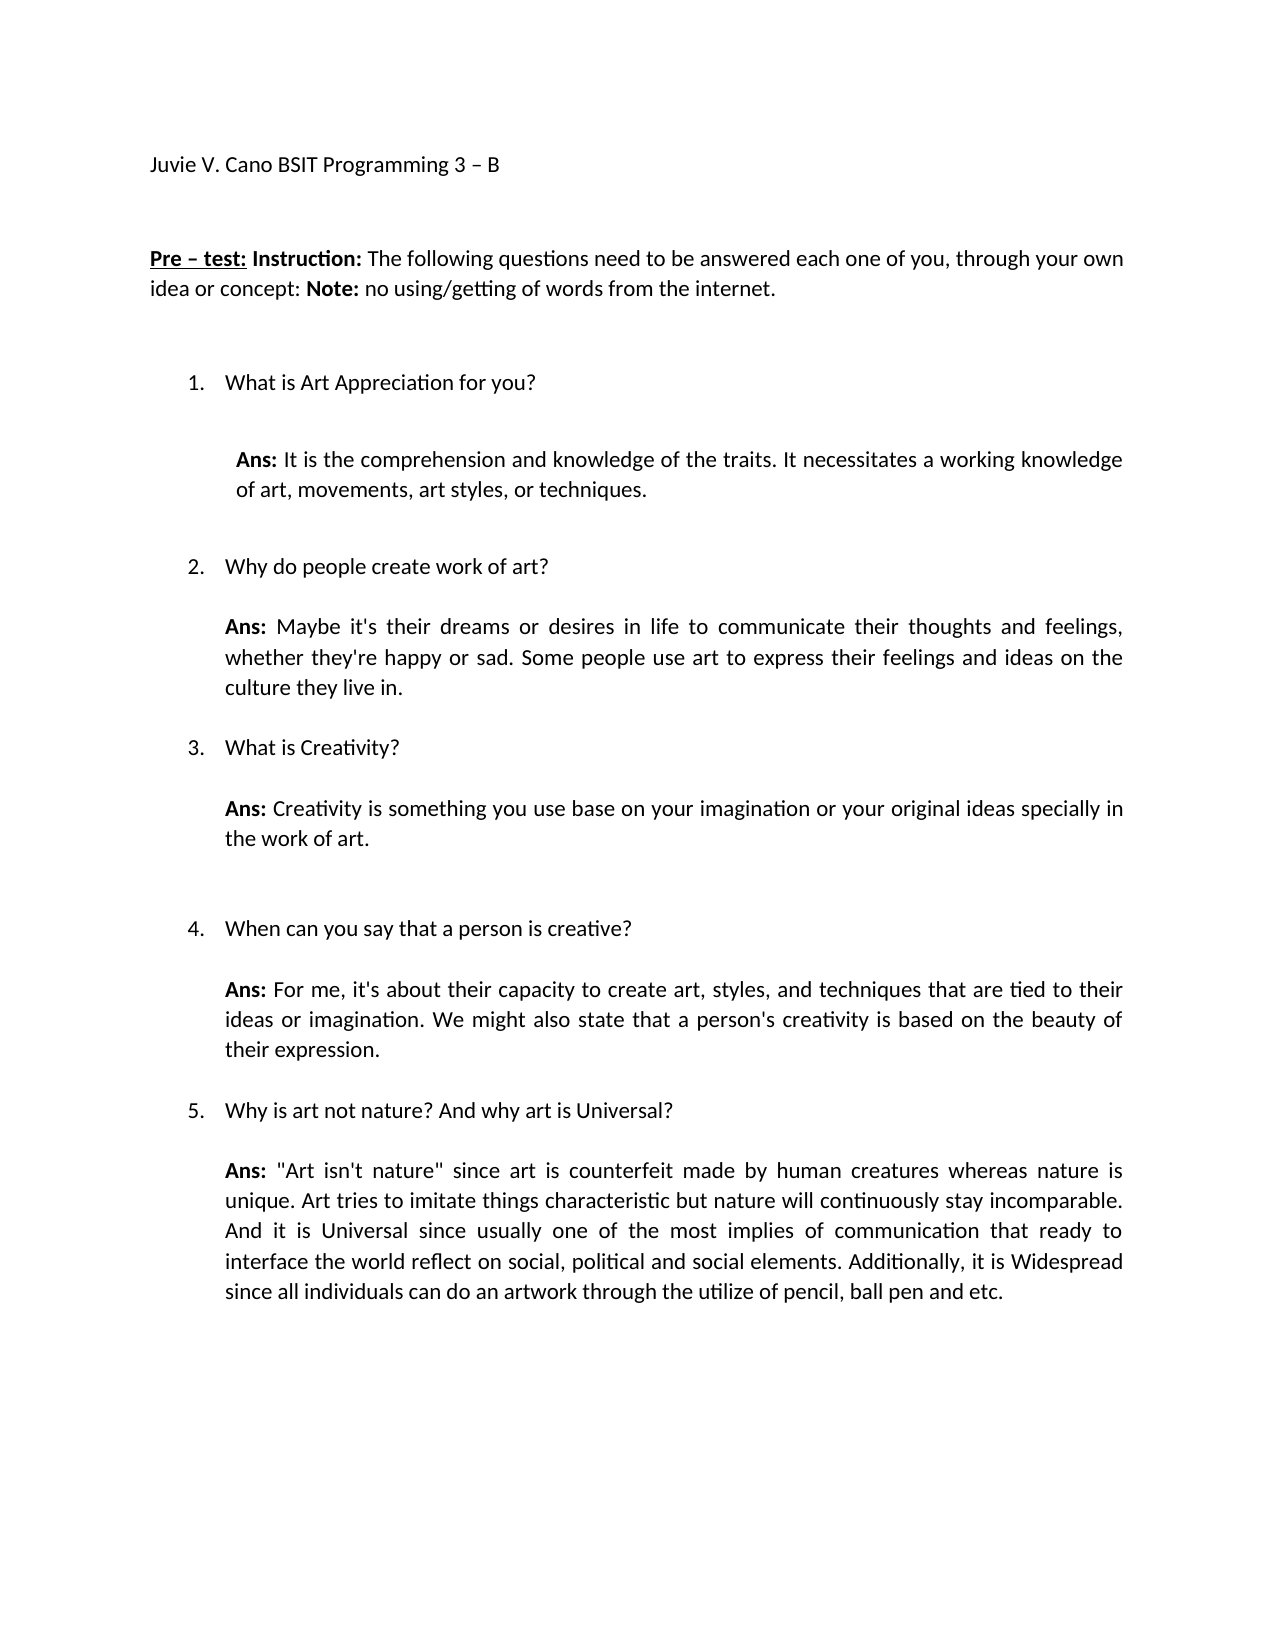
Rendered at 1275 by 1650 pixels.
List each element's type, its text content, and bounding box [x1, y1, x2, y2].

list When can you say that a person is creative? [187, 914, 1125, 943]
list Why do people create work of art? [187, 552, 1125, 580]
list Ans: For me, it's about their capacity to create art, styles, and techniques that are tied to their ideas or imagination. We might also state that a person's creativity is based on the beauty of their expression. [225, 975, 1125, 1063]
list Ans: "Art isn't nature" since art is counterfeit made by human creatures whereas nature is unique. Art tries to imitate things characteristic but nature will continuously stay incomparable. And it is Universal since usually one of the most implies of communication that ready to interface the world reflect on social, political and social elements. Additionally, it is Widespread since all individuals can do an artwork through the utilize of pencil, ball pen and etc. [225, 1156, 1125, 1305]
text Ans: It is the comprehension and knowledge of the traits. It necessitates a working knowledge of art, movements, art styles, or techniques. [236, 445, 1125, 503]
list Why is art not nature? And why art is Universal? [187, 1096, 1125, 1124]
list What is Art Appreciation for you? [187, 368, 1125, 396]
text Pre – test: Instruction: The following questions need to be answered each one of you, through your own idea or concept: Note: no using/getting of words from the internet. [150, 244, 1125, 302]
text Juvie V. Cano BSIT Programming 3 – B [150, 150, 1125, 178]
list Ans: Creativity is something you use base on your imagination or your original ideas specially in the work of art. [225, 794, 1125, 852]
list Ans: Maybe it's their dreams or desires in life to communicate their thoughts and feelings, whether they're happy or sad. Some people use art to express their feelings and ideas on the culture they live in. [225, 612, 1125, 701]
list What is Creativity? [187, 733, 1125, 761]
